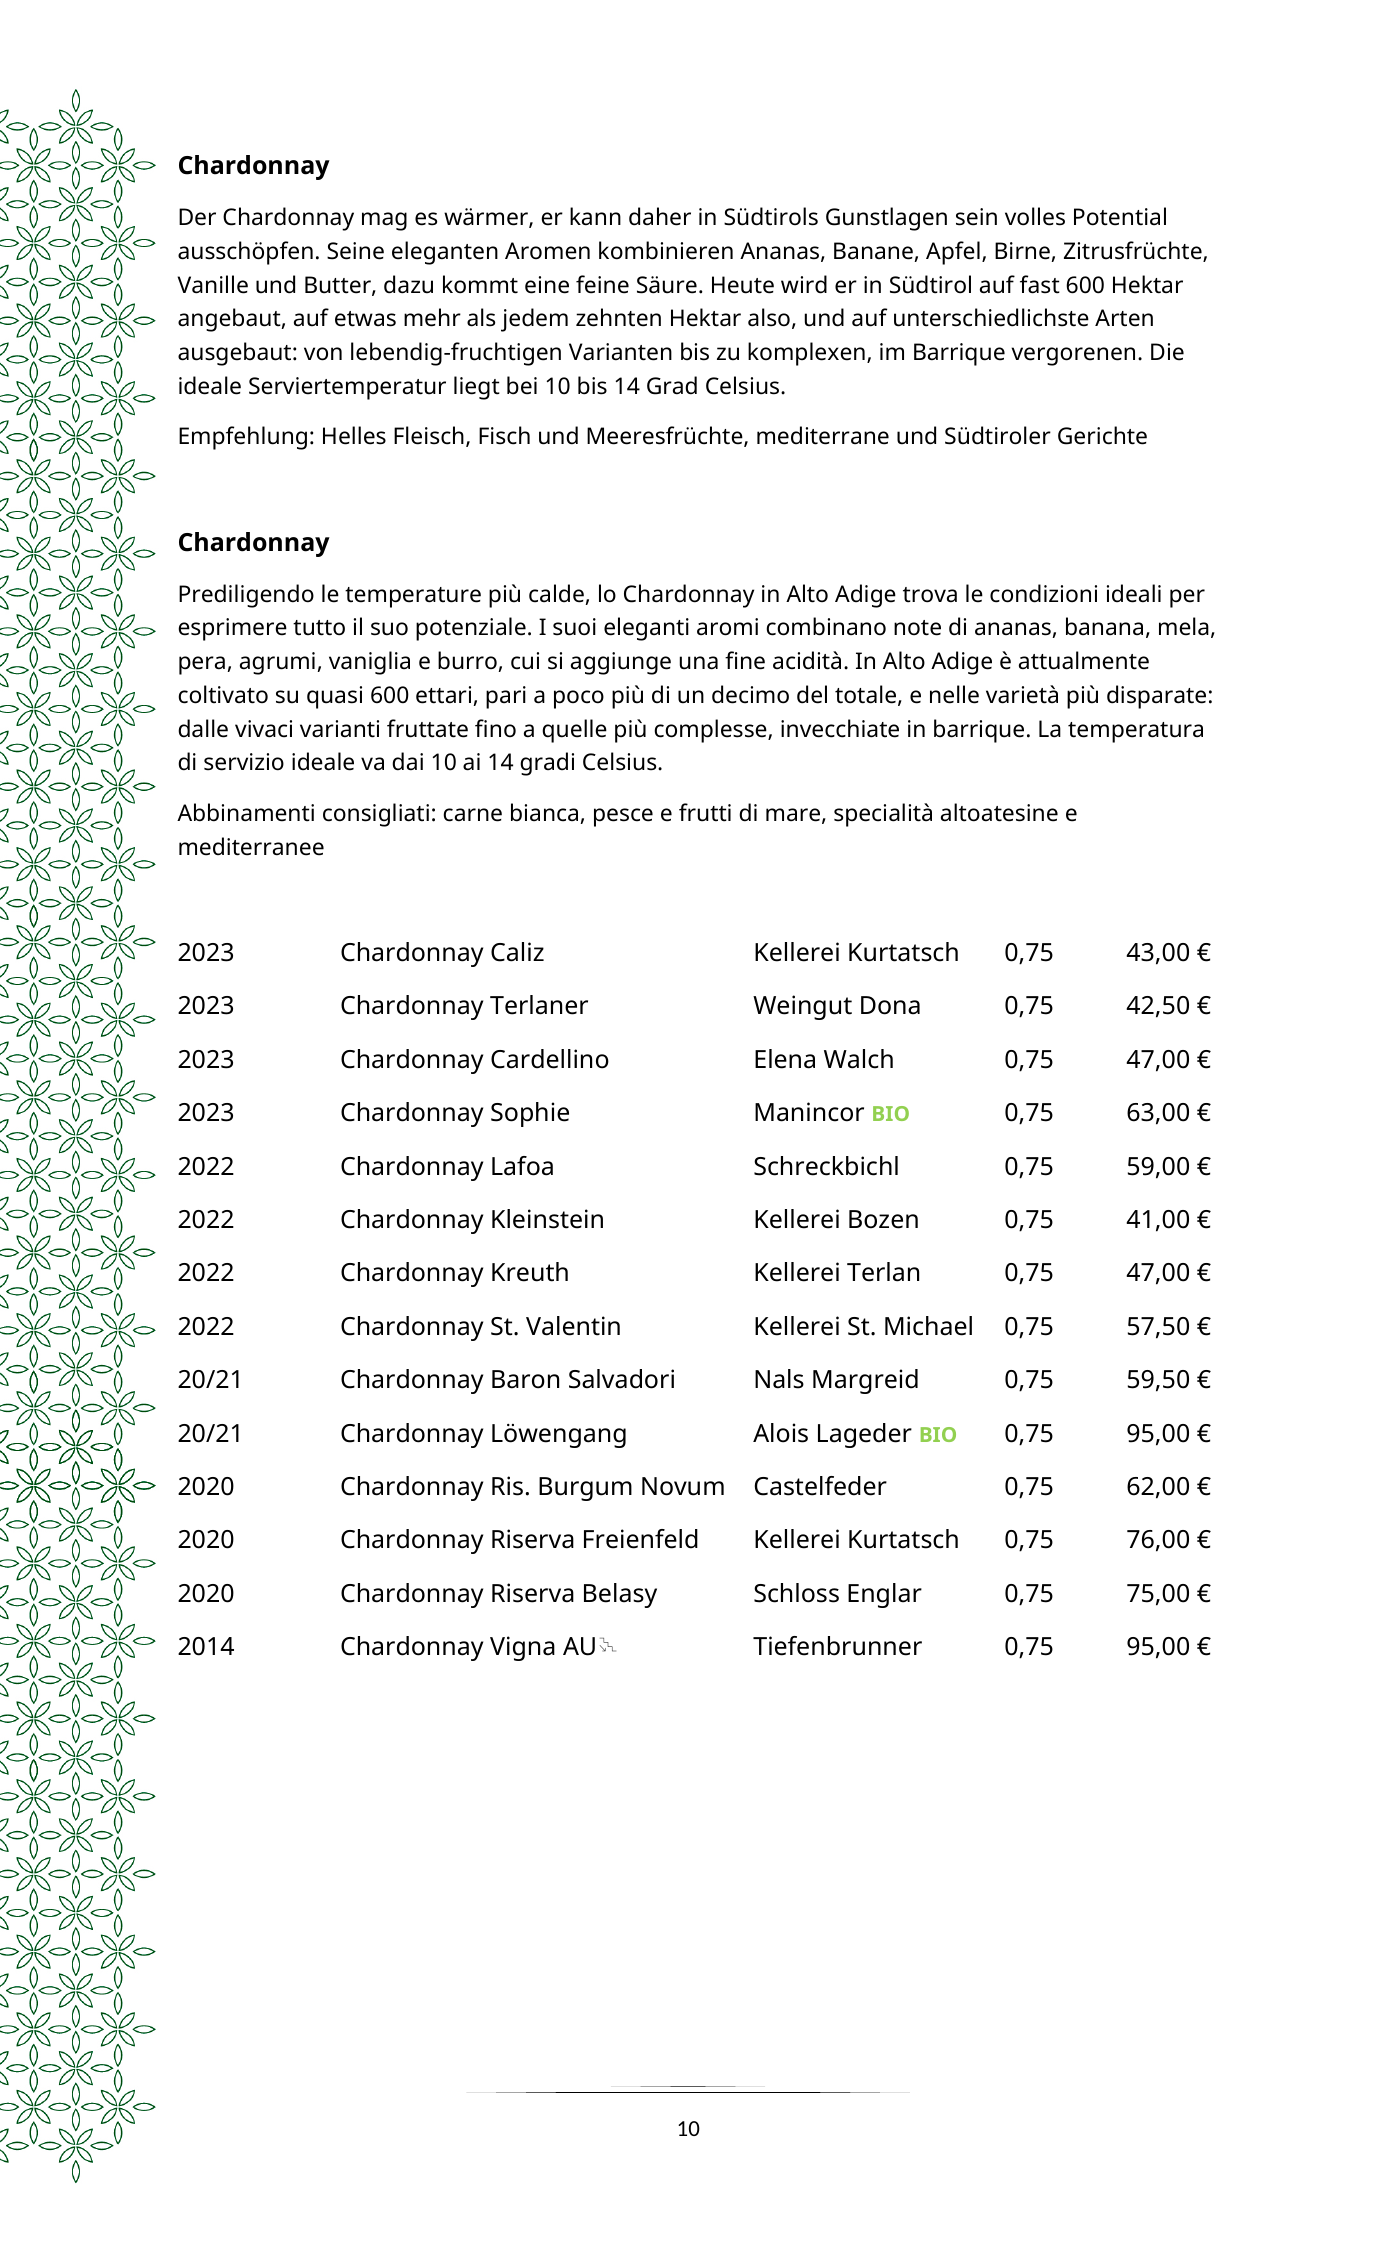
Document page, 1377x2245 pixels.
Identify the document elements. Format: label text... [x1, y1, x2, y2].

picture [597, 1633, 619, 1656]
text 2020 Chardonnay Ris. Burgum Novum Castelfeder 0,75 62,00 € [177, 1469, 1228, 1503]
text 2022 Chardonnay Kleinstein Kellerei Bozen 0,75 41,00 € [177, 1202, 1228, 1236]
text 2022 Chardonnay Lafoa Schreckbichl 0,75 59,00 € [177, 1148, 1228, 1182]
text Empfehlung: Helles Fleisch, Fisch und Meeresfrüchte, mediterrane und Südtiroler Gerichte [177, 420, 1228, 452]
text Der Chardonnay mag es wärmer, er kann daher in Südtirols Gunstlagen sein volles Potential ausschöpfen. Seine eleganten Aromen kombinieren Ananas, Banane, Apfel, Birne, Zitrusfrüchte, Vanille und Butter, dazu kommt eine feine Säure. Heute wird er in Südtirol auf fast 600 Hektar angebaut, auf etwas mehr als jedem zehnten Hektar also, und auf unterschiedlichste Arten ausgebaut: von lebendig-fruchtigen Varianten bis zu komplexen, im Barrique vergorenen. Die ideale Serviertemperatur liegt bei 10 bis 14 Grad Celsius. [177, 201, 1228, 401]
text 2014 Chardonnay Vigna AU Tiefenbrunner 0,75 95,00 € [177, 1629, 1228, 1663]
text Chardonnay [177, 148, 1228, 182]
text Prediligendo le temperature più calde, lo Chardonnay in Alto Adige trova le condizioni ideali per esprimere tutto il suo potenziale. I suoi eleganti aromi combinano note di ananas, banana, mela, pera, agrumi, vaniglia e burro, cui si aggiunge una fine acidità. In Alto Adige è attualmente coltivato su quasi 600 ettari, pari a poco più di un decimo del totale, e nelle varietà più disparate: dalle vivaci varianti fruttate fino a quelle più complesse, invecchiate in barrique. La temperatura di servizio ideale va dai 10 ai 14 gradi Celsius. [177, 578, 1228, 778]
text 2020 Chardonnay Riserva Freienfeld Kellerei Kurtatsch 0,75 76,00 € [177, 1522, 1228, 1556]
text 20/21 Chardonnay Baron Salvadori Nals Margreid 0,75 59,50 € [177, 1362, 1228, 1396]
text 2023 Chardonnay Cardellino Elena Walch 0,75 47,00 € [177, 1041, 1228, 1075]
text 20/21 Chardonnay Löwengang Alois Lageder BIO 0,75 95,00 € [177, 1415, 1228, 1449]
text Abbinamenti consigliati: carne bianca, pesce e frutti di mare, specialità altoatesine e mediterranee [177, 797, 1228, 862]
text 2022 Chardonnay Kreuth Kellerei Terlan 0,75 47,00 € [177, 1255, 1228, 1289]
text 2023 Chardonnay Caliz Kellerei Kurtatsch 0,75 43,00 € [177, 934, 1228, 968]
text 2020 Chardonnay Riserva Belasy Schloss Englar 0,75 75,00 € [177, 1576, 1228, 1610]
text 2022 Chardonnay St. Valentin Kellerei St. Michael 0,75 57,50 € [177, 1308, 1228, 1342]
text Chardonnay [177, 524, 1228, 558]
text 2023 Chardonnay Sophie Manincor BIO 0,75 63,00 € [177, 1095, 1228, 1129]
picture [0, 4, 1058, 2245]
text 2023 Chardonnay Terlaner Weingut Dona 0,75 42,50 € [177, 988, 1228, 1022]
